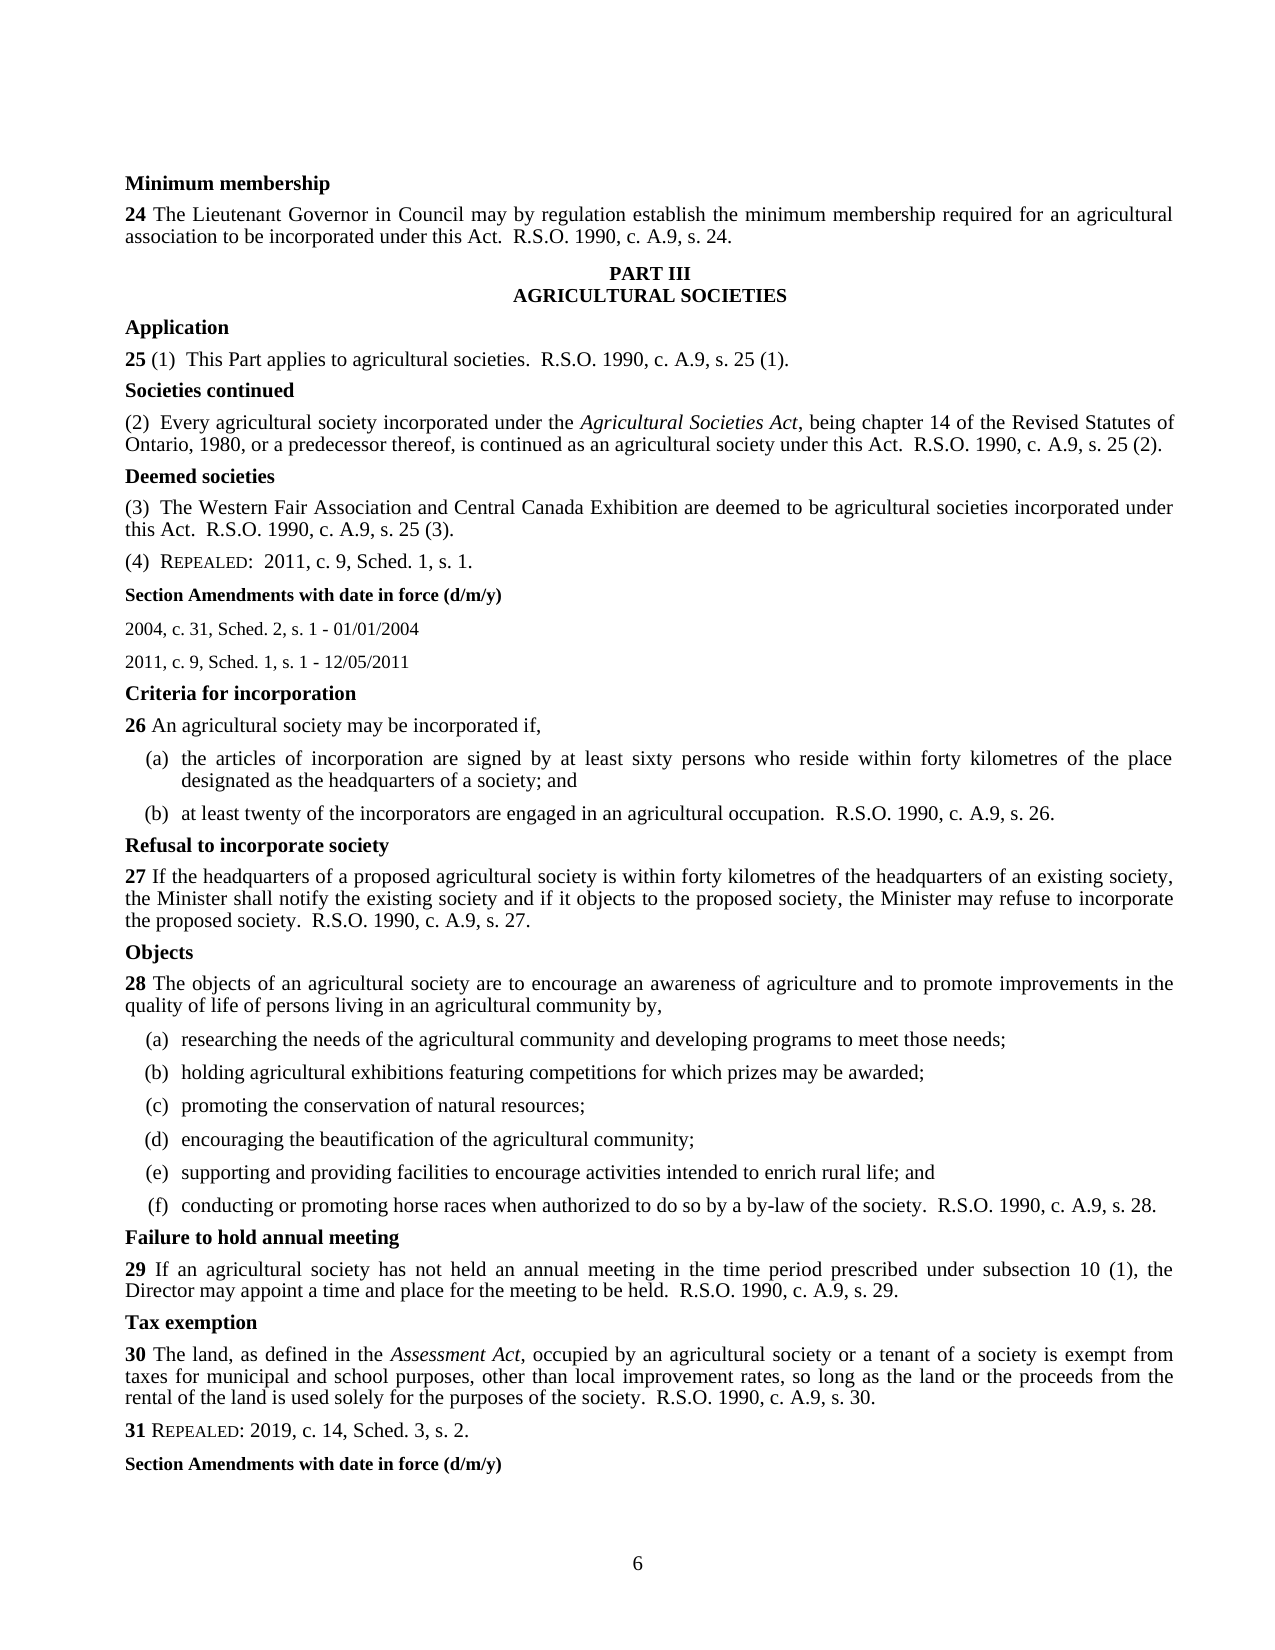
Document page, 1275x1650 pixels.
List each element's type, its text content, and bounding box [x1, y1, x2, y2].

text (a) researching the needs of the agricultural community and developing programs to meet those needs; [125, 1028, 1175, 1050]
text (b) at least twenty of the incorporators are engaged in an agricultural occupation. R.S.O. 1990, c. A.9, s. 26. [125, 803, 1175, 825]
text PART III AGRICULTURAL SOCIETIES [125, 263, 1175, 307]
text Failure to hold annual meeting [125, 1229, 1175, 1248]
text Minimum membership [125, 175, 1175, 194]
text (2) Every agricultural society incorporated under the Agricultural Societies Act, being chapter 14 of the Revised Statutes of Ontario, 1980, or a predecessor thereof, is continued as an agricultural society under this Act. R.S.O. 1990, c. A.9, s. 25 (2). [125, 412, 1175, 456]
text (d) encouraging the beautification of the agricultural community; [125, 1128, 1175, 1150]
text 29 If an agricultural society has not held an annual meeting in the time period prescribed under subsection 10 (1), the Director may appoint a time and place for the meeting to be held. R.S.O. 1990, c. A.9, s. 29. [125, 1259, 1175, 1302]
text Section Amendments with date in force (d/m/y) [125, 1453, 1175, 1475]
text Societies continued [125, 383, 1175, 402]
text (f) conducting or promoting horse races when authorized to do so by a by-law of the society. R.S.O. 1990, c. A.9, s. 28. [125, 1195, 1175, 1217]
text 26 An agricultural society may be incorporated if, [125, 714, 1175, 736]
text 30 The land, as defined in the Assessment Act, occupied by an agricultural society or a tenant of a society is exempt from taxes for municipal and school purposes, other than local improvement rates, so long as the land or the proceeds from the rental of the land is used solely for the purposes of the society. R.S.O. 1990, c. A.9, s. 30. [125, 1344, 1175, 1409]
text 24 The Lieutenant Governor in Council may by regulation establish the minimum membership required for an agricultural association to be incorporated under this Act. R.S.O. 1990, c. A.9, s. 24. [125, 204, 1175, 248]
text (a) the articles of incorporation are signed by at least sixty persons who reside within forty kilometres of the place designated as the headquarters of a society; and [125, 748, 1175, 791]
text 28 The objects of an agricultural society are to encourage an awareness of agriculture and to promote improvements in the quality of life of persons living in an agricultural community by, [125, 973, 1175, 1017]
text Application [125, 319, 1175, 338]
text Tax exemption [125, 1315, 1175, 1333]
text 31 Repealed: 2019, c. 14, Sched. 3, s. 2. [125, 1419, 1175, 1441]
text 25 (1) This Part applies to agricultural societies. R.S.O. 1990, c. A.9, s. 25 (1). [125, 348, 1175, 370]
text 2011, c. 9, Sched. 1, s. 1 - 12/05/2011 [125, 651, 1175, 673]
text 27 If the headquarters of a proposed agricultural society is within forty kilometres of the headquarters of an existing society, the Minister shall notify the existing society and if it objects to the proposed society, the Minister may refuse to incorporate the proposed society. R.S.O. 1990, c. A.9, s. 27. [125, 866, 1175, 932]
text (e) supporting and providing facilities to encourage activities intended to enrich rural life; and [125, 1162, 1175, 1184]
text (3) The Western Fair Association and Central Canada Exhibition are deemed to be agricultural societies incorporated under this Act. R.S.O. 1990, c. A.9, s. 25 (3). [125, 497, 1175, 541]
text (c) promoting the conservation of natural resources; [125, 1095, 1175, 1117]
text Refusal to incorporate society [125, 837, 1175, 856]
text Criteria for incorporation [125, 685, 1175, 704]
text Section Amendments with date in force (d/m/y) [125, 584, 1175, 606]
text (b) holding agricultural exhibitions featuring competitions for which prizes may be awarded; [125, 1062, 1175, 1084]
text Deemed societies [125, 468, 1175, 487]
text 2004, c. 31, Sched. 2, s. 1 - 01/01/2004 [125, 618, 1175, 639]
text Objects [125, 944, 1175, 963]
text (4) Repealed: 2011, c. 9, Sched. 1, s. 1. [125, 551, 1175, 573]
